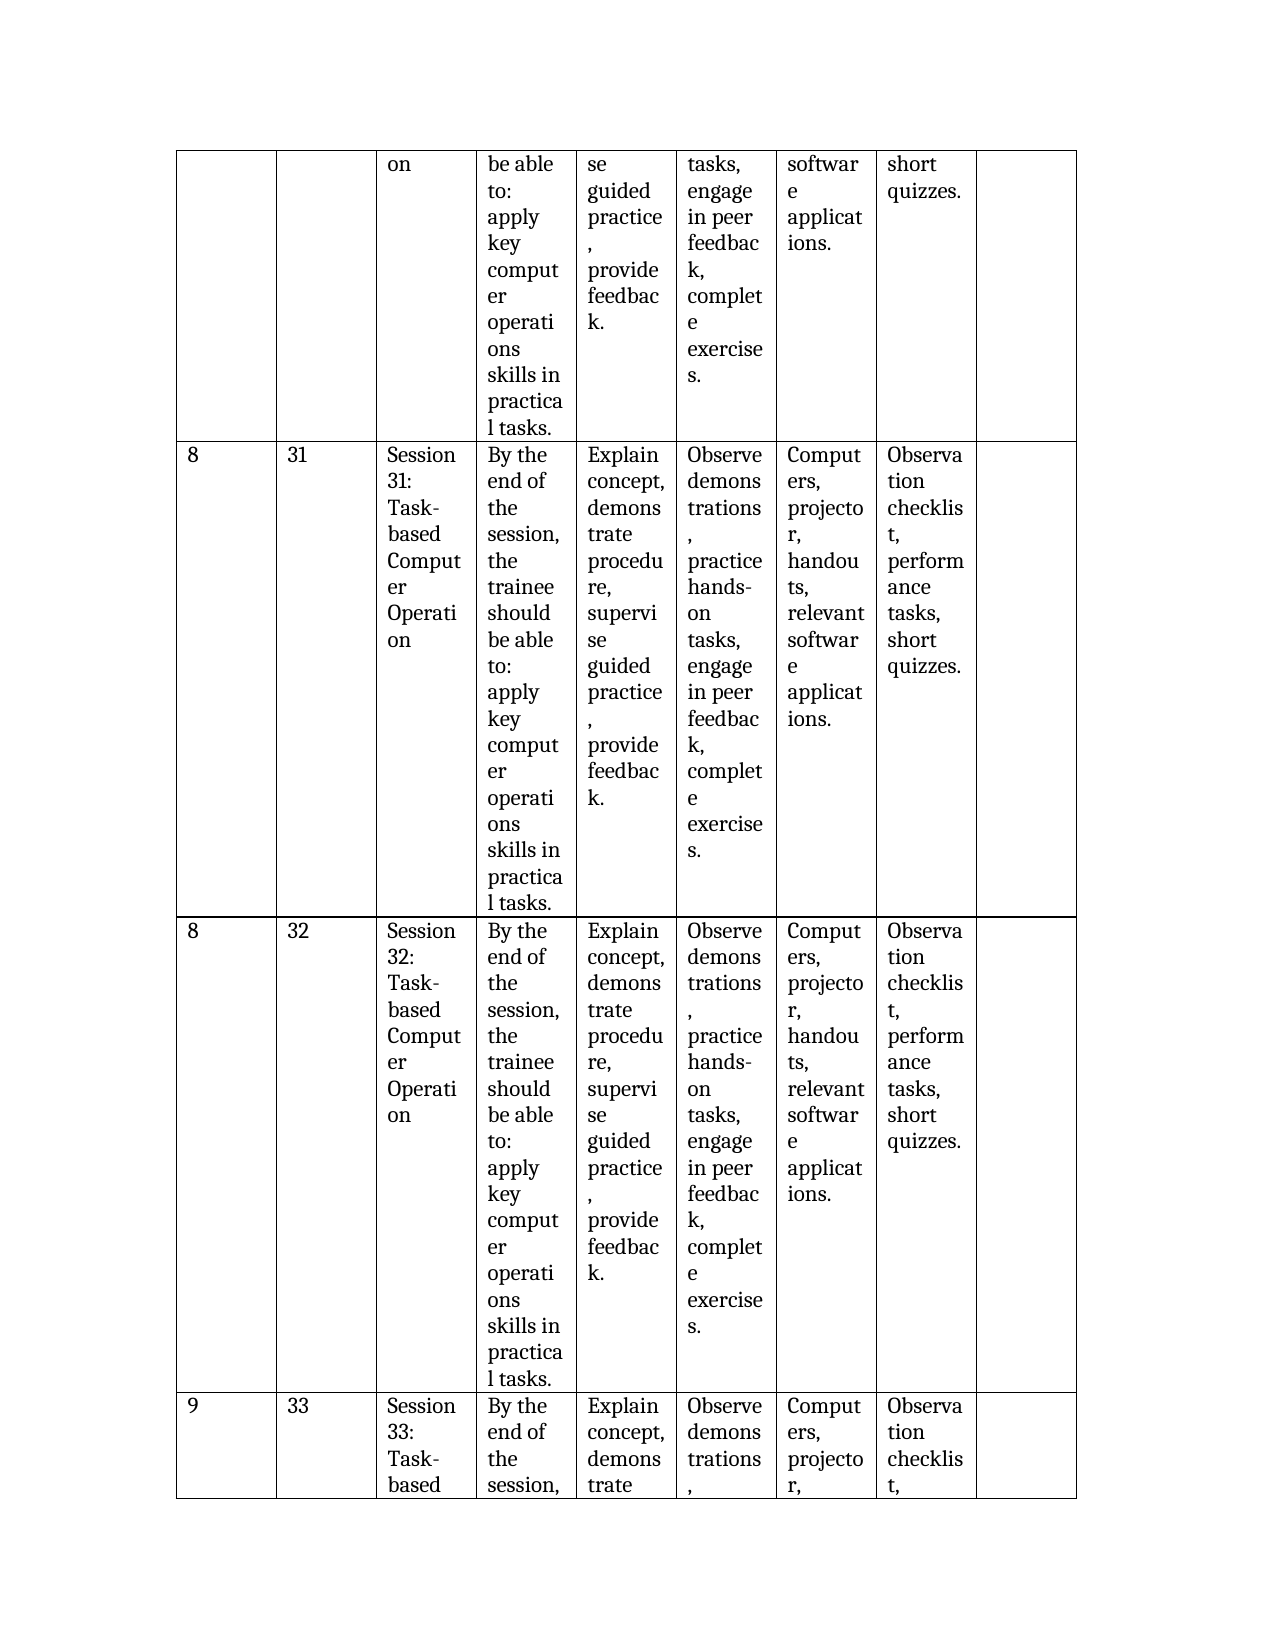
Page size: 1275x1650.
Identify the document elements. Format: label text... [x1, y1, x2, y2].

table_cell Explain concept, demonstrate procedure, supervise guided practice, provide feedback. [577, 918, 676, 1392]
table_cell Session 31: Task-based Computer Operation [377, 442, 476, 916]
table_cell [977, 918, 1076, 1392]
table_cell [377, 151, 476, 441]
table_cell 8 [177, 442, 276, 916]
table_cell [477, 1393, 576, 1498]
table_cell By the end of the session, the trainee should be able to: apply key computer operations skills in practical tasks. [477, 442, 576, 916]
table_cell Observe demonstrations, practice hands-on tasks, engage in peer feedback, complete exercises. [677, 442, 776, 916]
table_cell 31 [277, 442, 376, 916]
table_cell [377, 1393, 476, 1498]
table_cell 32 [277, 918, 376, 1392]
table_cell Session 32: Task-based Computer Operation [377, 918, 476, 1392]
table_cell Observe demonstrations, practice hands-on tasks, engage in peer feedback, complete exercises. [677, 918, 776, 1392]
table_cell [677, 1393, 776, 1498]
table_cell 33 [277, 1393, 376, 1498]
table_cell By the end of the session, the trainee should be able to: apply key computer operations skills in practical tasks. [477, 918, 576, 1392]
table_cell 30 [277, 151, 376, 441]
table_cell [977, 151, 1076, 441]
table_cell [777, 1393, 876, 1498]
table_cell Computers, projector, handouts, relevant software applications. [777, 918, 876, 1392]
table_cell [577, 1393, 676, 1498]
table_cell 8 [177, 918, 276, 1392]
table_cell 8 [177, 151, 276, 441]
table_cell [977, 1393, 1076, 1498]
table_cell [877, 151, 976, 441]
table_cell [877, 1393, 976, 1498]
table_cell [777, 151, 876, 441]
table_cell [977, 442, 1076, 916]
table_cell 9 [177, 1393, 276, 1498]
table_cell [477, 151, 576, 441]
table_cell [677, 151, 776, 441]
table_cell Observation checklist, performance tasks, short quizzes. [877, 918, 976, 1392]
table_cell Observation checklist, performance tasks, short quizzes. [877, 442, 976, 916]
table_cell Explain concept, demonstrate procedure, supervise guided practice, provide feedback. [577, 442, 676, 916]
table_cell Computers, projector, handouts, relevant software applications. [777, 442, 876, 916]
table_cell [577, 151, 676, 441]
